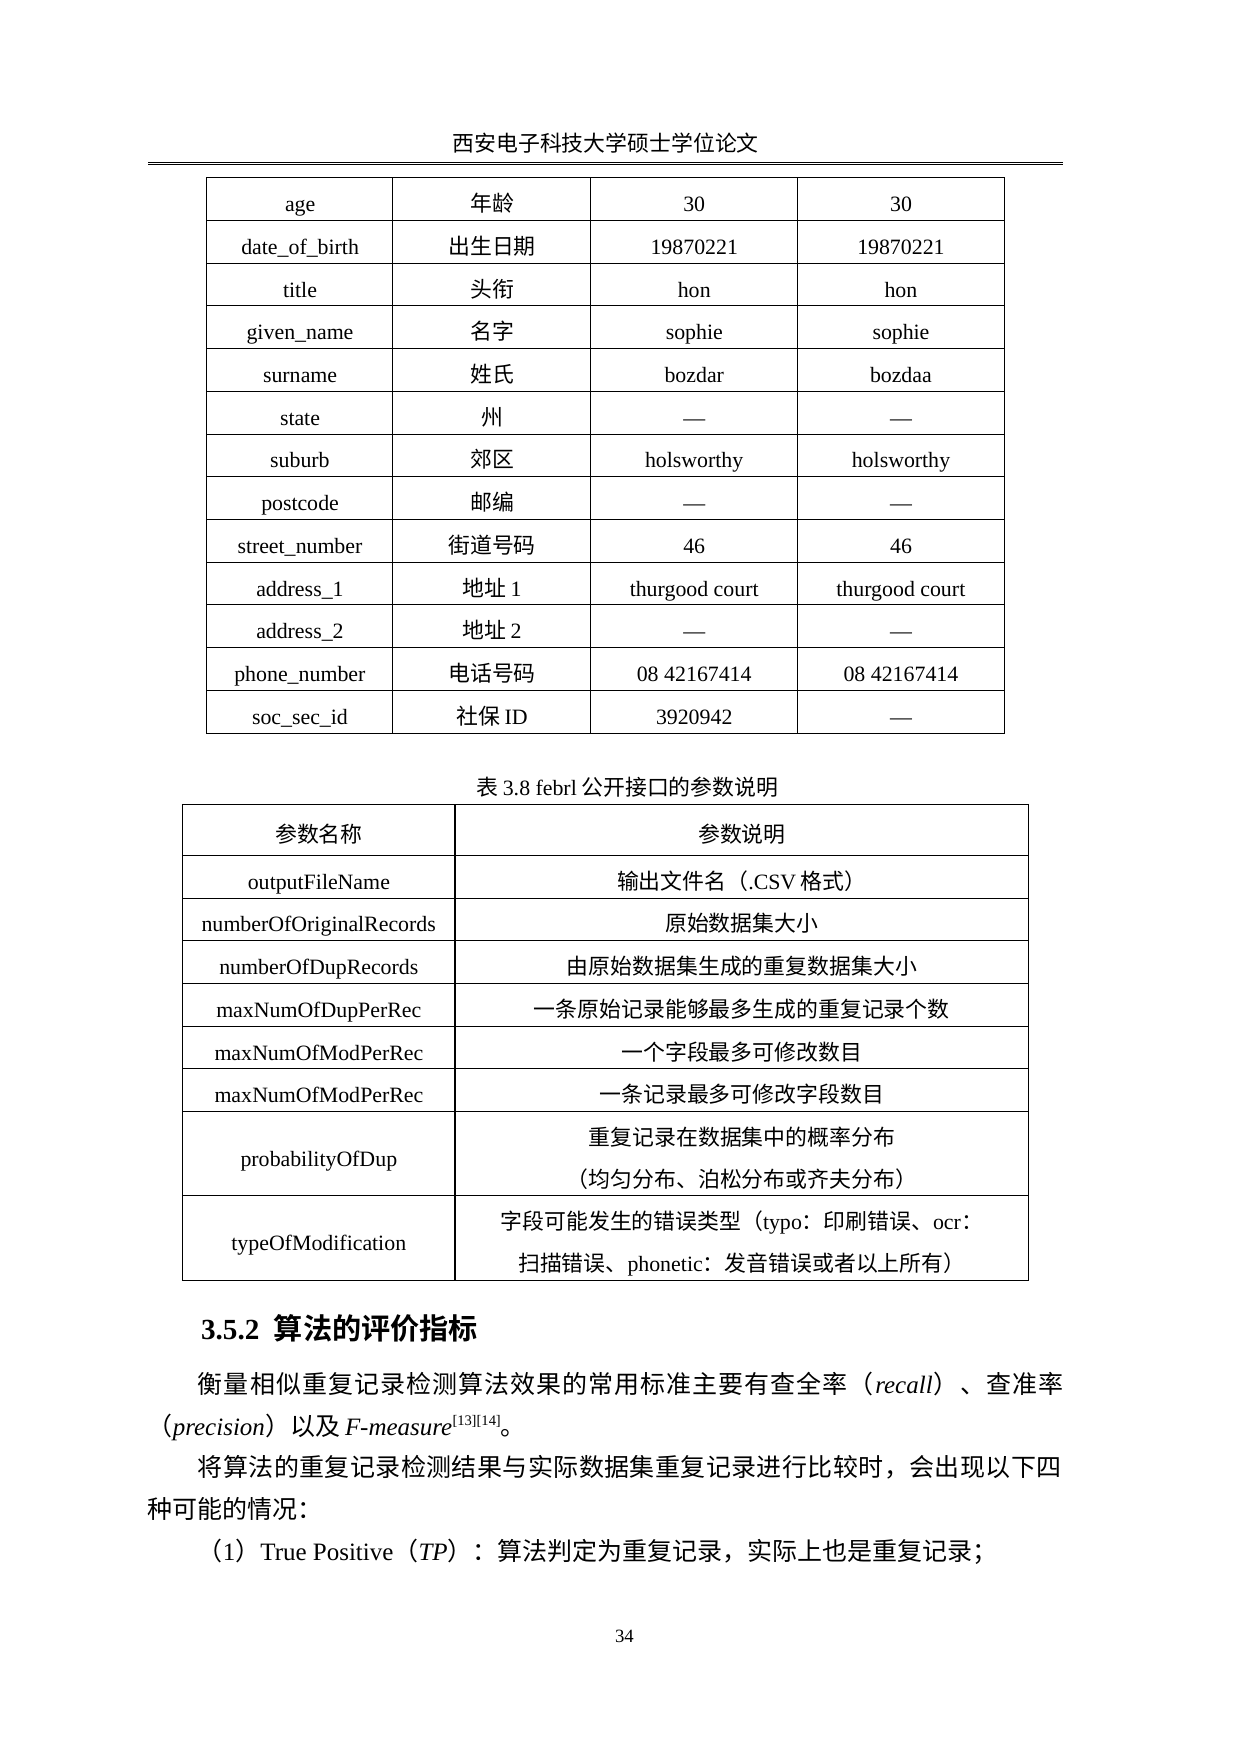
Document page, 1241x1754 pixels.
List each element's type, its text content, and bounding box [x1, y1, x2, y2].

table_cell 46 [591, 520, 797, 562]
table_header 参数说明 [456, 805, 1028, 855]
table_cell address_2 [207, 605, 392, 647]
table_cell sophie [591, 306, 797, 348]
text 表3.8 febrl公开接口的参数说明 [148, 762, 1063, 804]
table_cell 重复记录在数据集中的概率分布 （均匀分布、泊松分布或齐夫分布） [456, 1112, 1028, 1195]
table_cell — [591, 605, 797, 647]
table_cell soc_sec_id [207, 691, 392, 732]
table_cell 州 [393, 392, 590, 433]
table_cell typeOfModification [183, 1196, 454, 1280]
table_cell 出生日期 [393, 221, 590, 263]
text 衡量相似重复记录检测算法效果的常用标准主要有查全率（recall）、查准率（precision）以及F-measure[13][14]。 [148, 1360, 1063, 1443]
table_cell 一个字段最多可修改数目 [456, 1027, 1028, 1068]
table_cell maxNumOfDupPerRec [183, 984, 454, 1026]
table_cell — [591, 392, 797, 433]
subtitle 3.5.2 算法的评价指标 [201, 1306, 1063, 1347]
table_cell 由原始数据集生成的重复数据集大小 [456, 941, 1028, 983]
table_cell thurgood court [591, 563, 797, 604]
table_cell probabilityOfDup [183, 1112, 454, 1195]
table_cell given_name [207, 306, 392, 348]
table_cell holsworthy [591, 435, 797, 476]
table_cell holsworthy [798, 435, 1004, 476]
table_cell 社保ID [393, 691, 590, 732]
table_cell 邮编 [393, 477, 590, 519]
table_cell 地址1 [393, 563, 590, 604]
table_cell maxNumOfModPerRec [183, 1027, 454, 1068]
table_cell postcode [207, 477, 392, 519]
table_cell maxNumOfModPerRec [183, 1069, 454, 1111]
table_cell 输出文件名（.CSV格式） [456, 856, 1028, 897]
table_cell address_1 [207, 563, 392, 604]
table_cell 19870221 [591, 221, 797, 263]
table_cell bozdar [591, 349, 797, 391]
table_cell 30 [798, 178, 1004, 220]
table_cell hon [798, 264, 1004, 305]
table_cell — [798, 605, 1004, 647]
table_cell numberOfOriginalRecords [183, 899, 454, 940]
table_cell thurgood court [798, 563, 1004, 604]
table_cell 姓氏 [393, 349, 590, 391]
table_cell street_number [207, 520, 392, 562]
table_cell 郊区 [393, 435, 590, 476]
table_cell phone_number [207, 648, 392, 690]
table_cell 名字 [393, 306, 590, 348]
table_cell 字段可能发生的错误类型（typo：印刷错误、ocr： 扫描错误、phonetic：发音错误或者以上所有） [456, 1196, 1028, 1280]
table_cell title [207, 264, 392, 305]
table_cell 年龄 [393, 178, 590, 220]
table_cell 08 42167414 [798, 648, 1004, 690]
table_cell — [798, 392, 1004, 433]
table_cell 46 [798, 520, 1004, 562]
table_cell state [207, 392, 392, 433]
table_cell 电话号码 [393, 648, 590, 690]
table_cell age [207, 178, 392, 220]
table_header 参数名称 [183, 805, 454, 855]
table_cell — [591, 477, 797, 519]
table_cell outputFileName [183, 856, 454, 897]
table_cell — [798, 477, 1004, 519]
table_cell 地址2 [393, 605, 590, 647]
table_cell 30 [591, 178, 797, 220]
table_cell surname [207, 349, 392, 391]
table_cell date_of_birth [207, 221, 392, 263]
table_cell bozdaa [798, 349, 1004, 391]
table_cell 街道号码 [393, 520, 590, 562]
table_cell hon [591, 264, 797, 305]
table_cell suburb [207, 435, 392, 476]
table_cell 一条记录最多可修改字段数目 [456, 1069, 1028, 1111]
table_cell 头衔 [393, 264, 590, 305]
table_cell 08 42167414 [591, 648, 797, 690]
table_cell 3920942 [591, 691, 797, 732]
table_cell 原始数据集大小 [456, 899, 1028, 940]
text 将算法的重复记录检测结果与实际数据集重复记录进行比较时，会出现以下四种可能的情况： [148, 1443, 1063, 1527]
table_cell 一条原始记录能够最多生成的重复记录个数 [456, 984, 1028, 1026]
text （1）True Positive（TP）：算法判定为重复记录，实际上也是重复记录； [148, 1527, 1063, 1568]
table_cell sophie [798, 306, 1004, 348]
table_cell 19870221 [798, 221, 1004, 263]
table_cell numberOfDupRecords [183, 941, 454, 983]
table_cell — [798, 691, 1004, 732]
